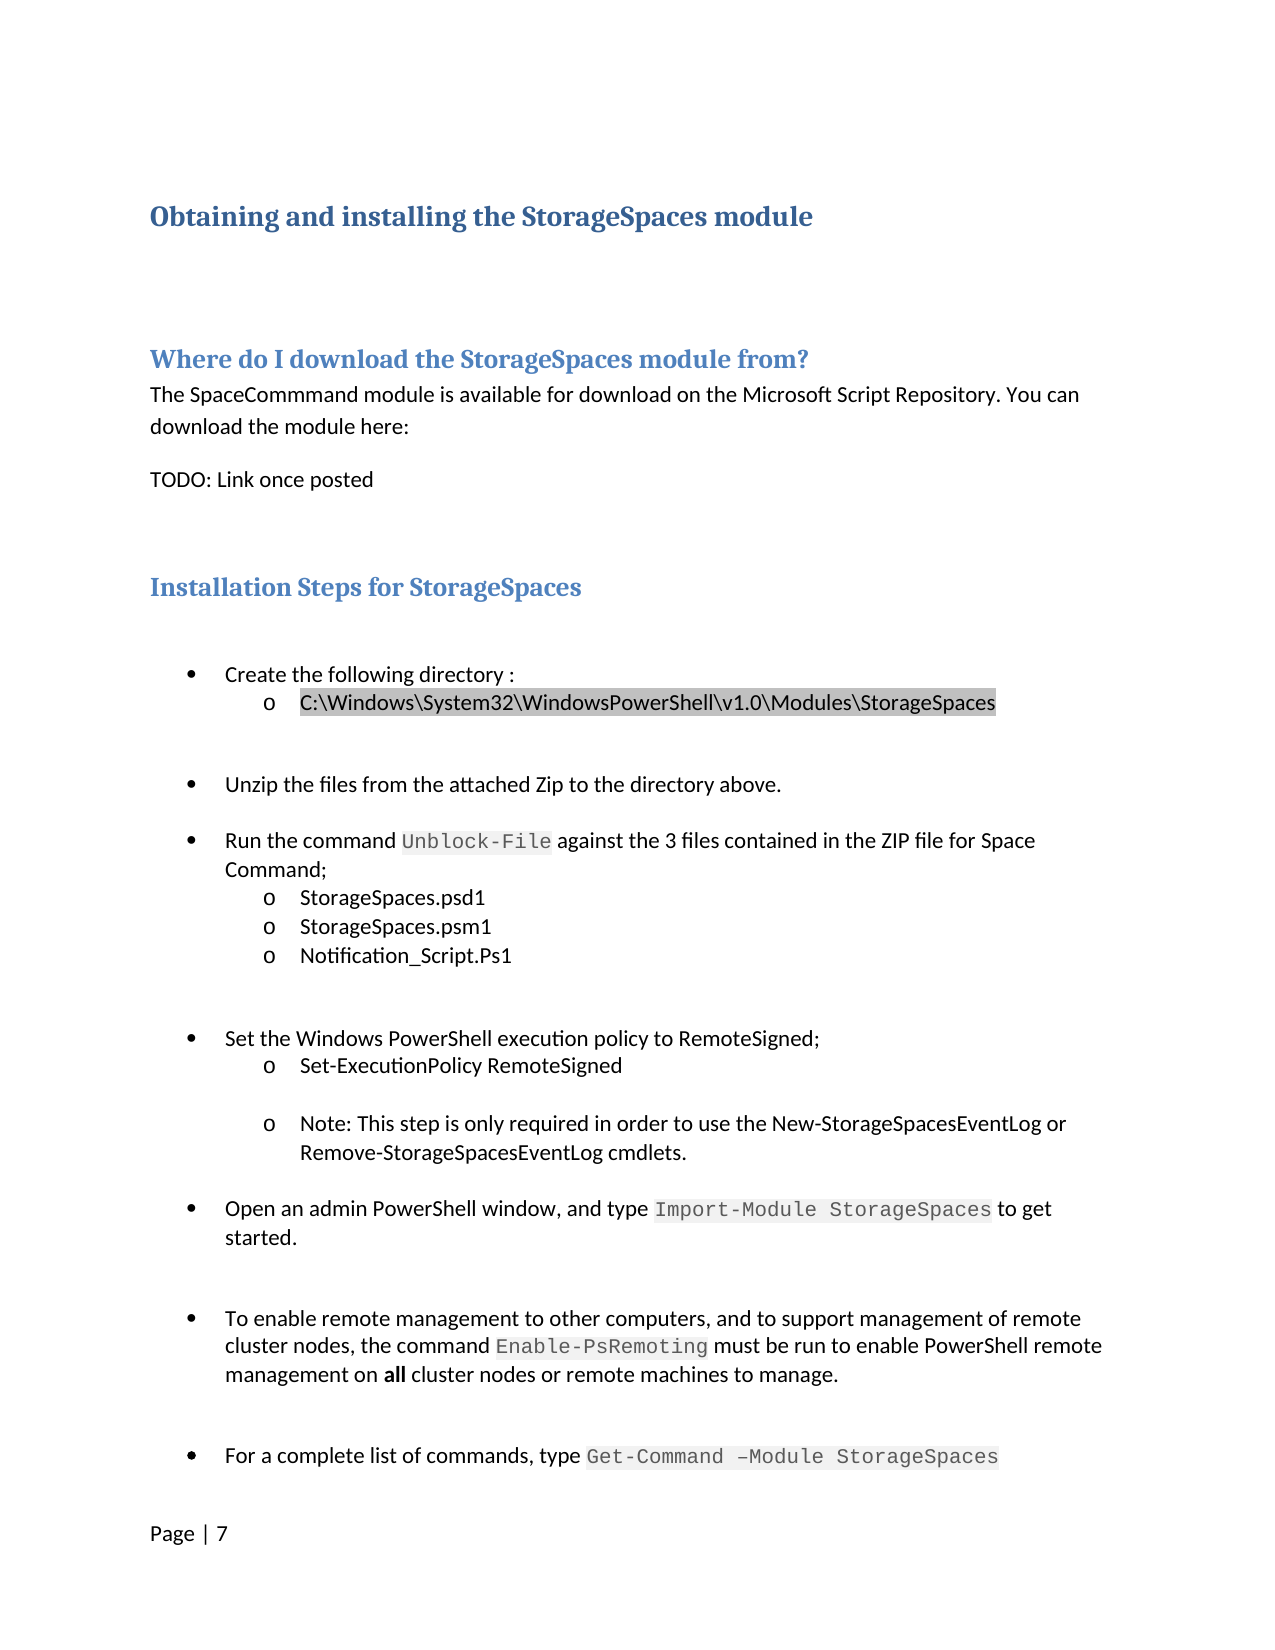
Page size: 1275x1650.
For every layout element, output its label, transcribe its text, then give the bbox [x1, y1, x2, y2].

subtitle Installation Steps for StorageSpaces [150, 572, 1125, 603]
list Set the Windows PowerShell execution policy to RemoteSigned; [187, 1024, 1125, 1052]
list Unzip the files from the attached Zip to the directory above. [187, 771, 1125, 798]
text The SpaceCommmand module is available for download on the Microsoft Script Repository. You can download the module here: [150, 380, 1125, 441]
list Note: This step is only required in order to use the New-StorageSpacesEventLog or Remove-StorageSpacesEventLog cmdlets. [262, 1109, 1125, 1166]
subtitle Where do I download the StorageSpaces module from? [150, 344, 1125, 376]
list StorageSpaces.psd1 [262, 883, 1125, 912]
list Set-ExecutionPolicy RemoteSigned [262, 1052, 1125, 1109]
list C:\Windows\System32\WindowsPowerShell\v1.0\Modules\StorageSpaces [262, 688, 1125, 717]
list StorageSpaces.psm1 [262, 912, 1125, 941]
list Run the command Unblock-File against the 3 files contained in the ZIP file for Space Command; [187, 827, 1125, 883]
list Open an admin PowerShell window, and type Import-Module StorageSpaces to get started. [187, 1194, 1125, 1251]
list Notification_Script.Ps1 [262, 941, 1125, 971]
list Create the following directory : [187, 660, 1125, 688]
list For a complete list of commands, type Get-Command –Module StorageSpaces [187, 1441, 1125, 1470]
list To enable remote management to other computers, and to support management of remote cluster nodes, the command Enable-PsRemoting must be run to enable PowerShell remote management on all cluster nodes or remote machines to manage. [187, 1304, 1125, 1388]
subtitle Obtaining and installing the StorageSpaces module [150, 200, 1125, 233]
text TODO: Link once posted [150, 466, 1125, 493]
